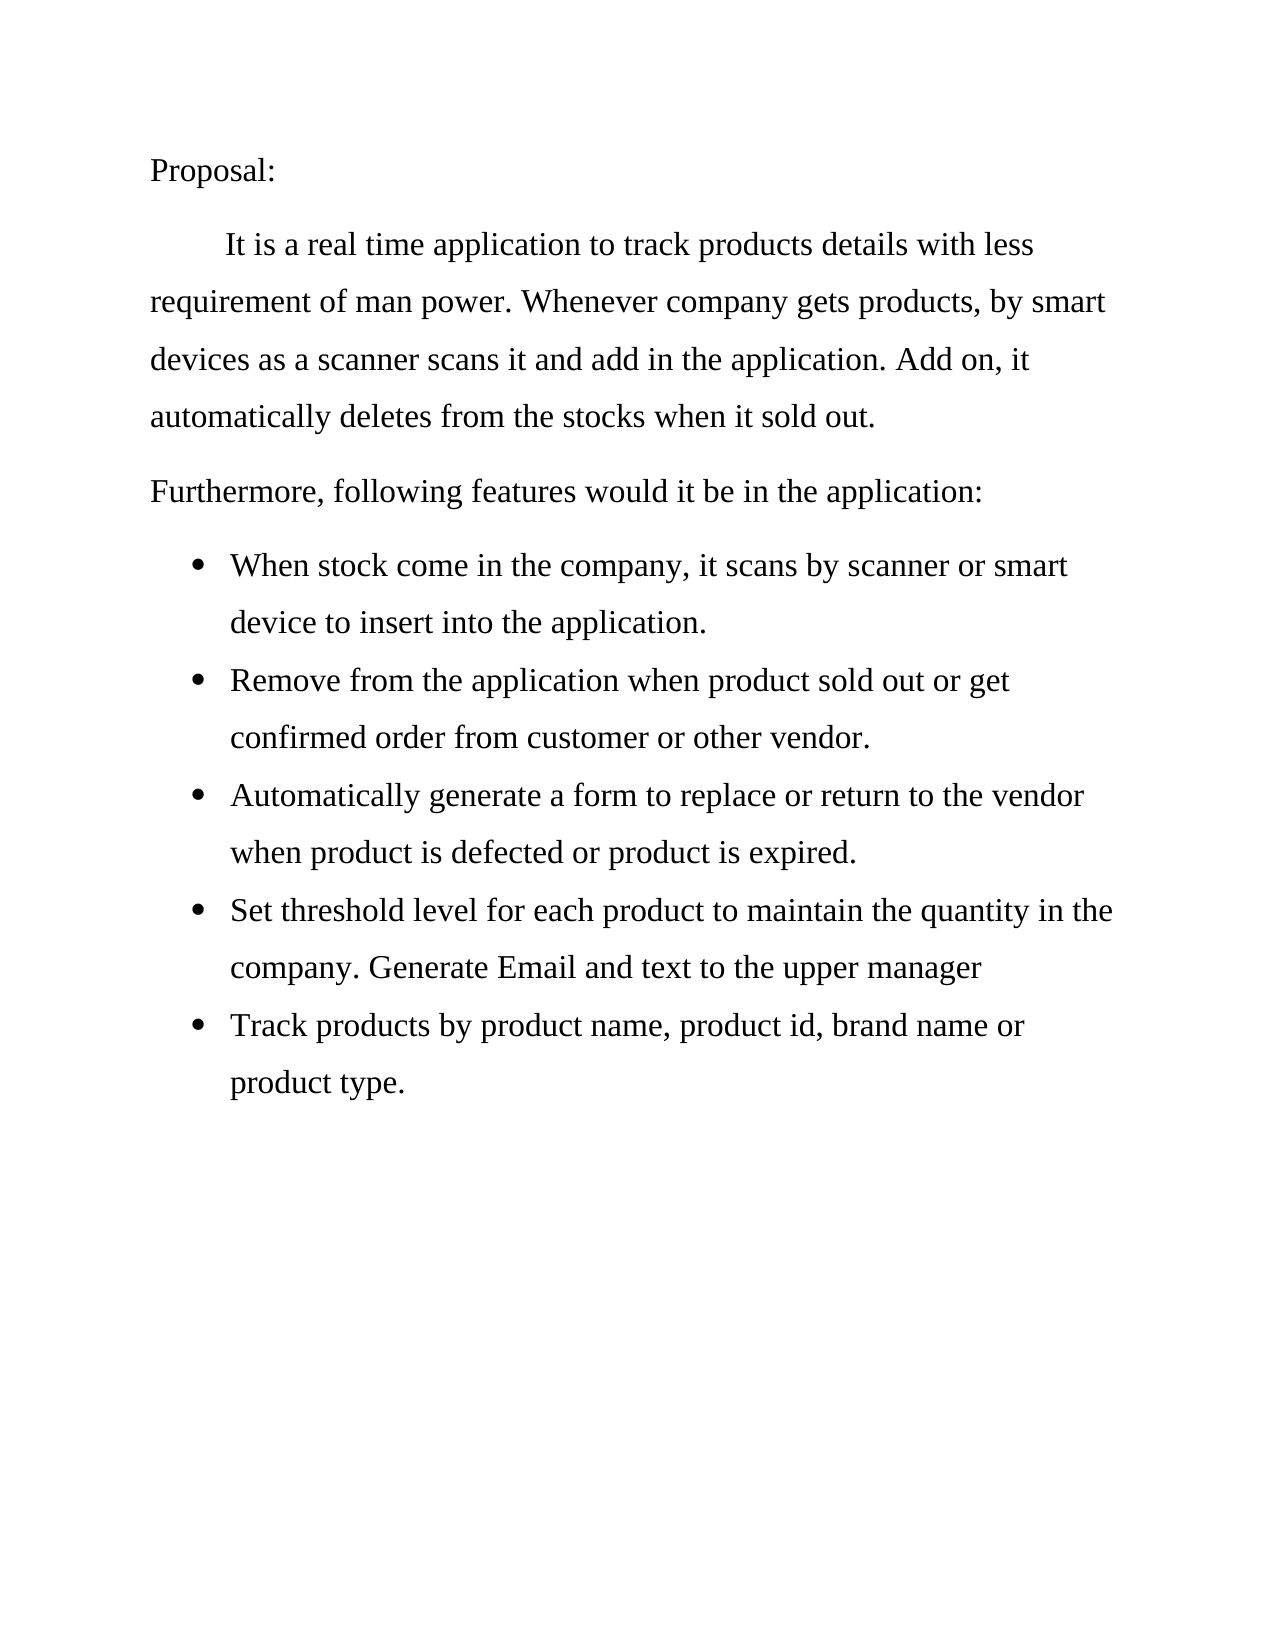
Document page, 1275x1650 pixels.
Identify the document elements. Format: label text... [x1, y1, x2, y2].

text Furthermore, following features would it be in the application: [150, 471, 1125, 509]
text It is a real time application to track products details with less requirement of man power. Whenever company gets products, by smart devices as a scanner scans it and add in the application. Add on, it automatically deletes from the stocks when it sold out. [150, 224, 1125, 435]
list Set threshold level for each product to maintain the quantity in the company. Generate Email and text to the upper manager [192, 890, 1125, 986]
text Proposal: [150, 150, 1125, 188]
list Track products by product name, product id, brand name or product type. [192, 1005, 1125, 1101]
list Remove from the application when product sold out or get confirmed order from customer or other vendor. [192, 660, 1125, 756]
list Automatically generate a form to replace or return to the vendor when product is defected or product is expired. [192, 775, 1125, 871]
list When stock come in the company, it scans by scanner or smart device to insert into the application. [192, 545, 1125, 641]
